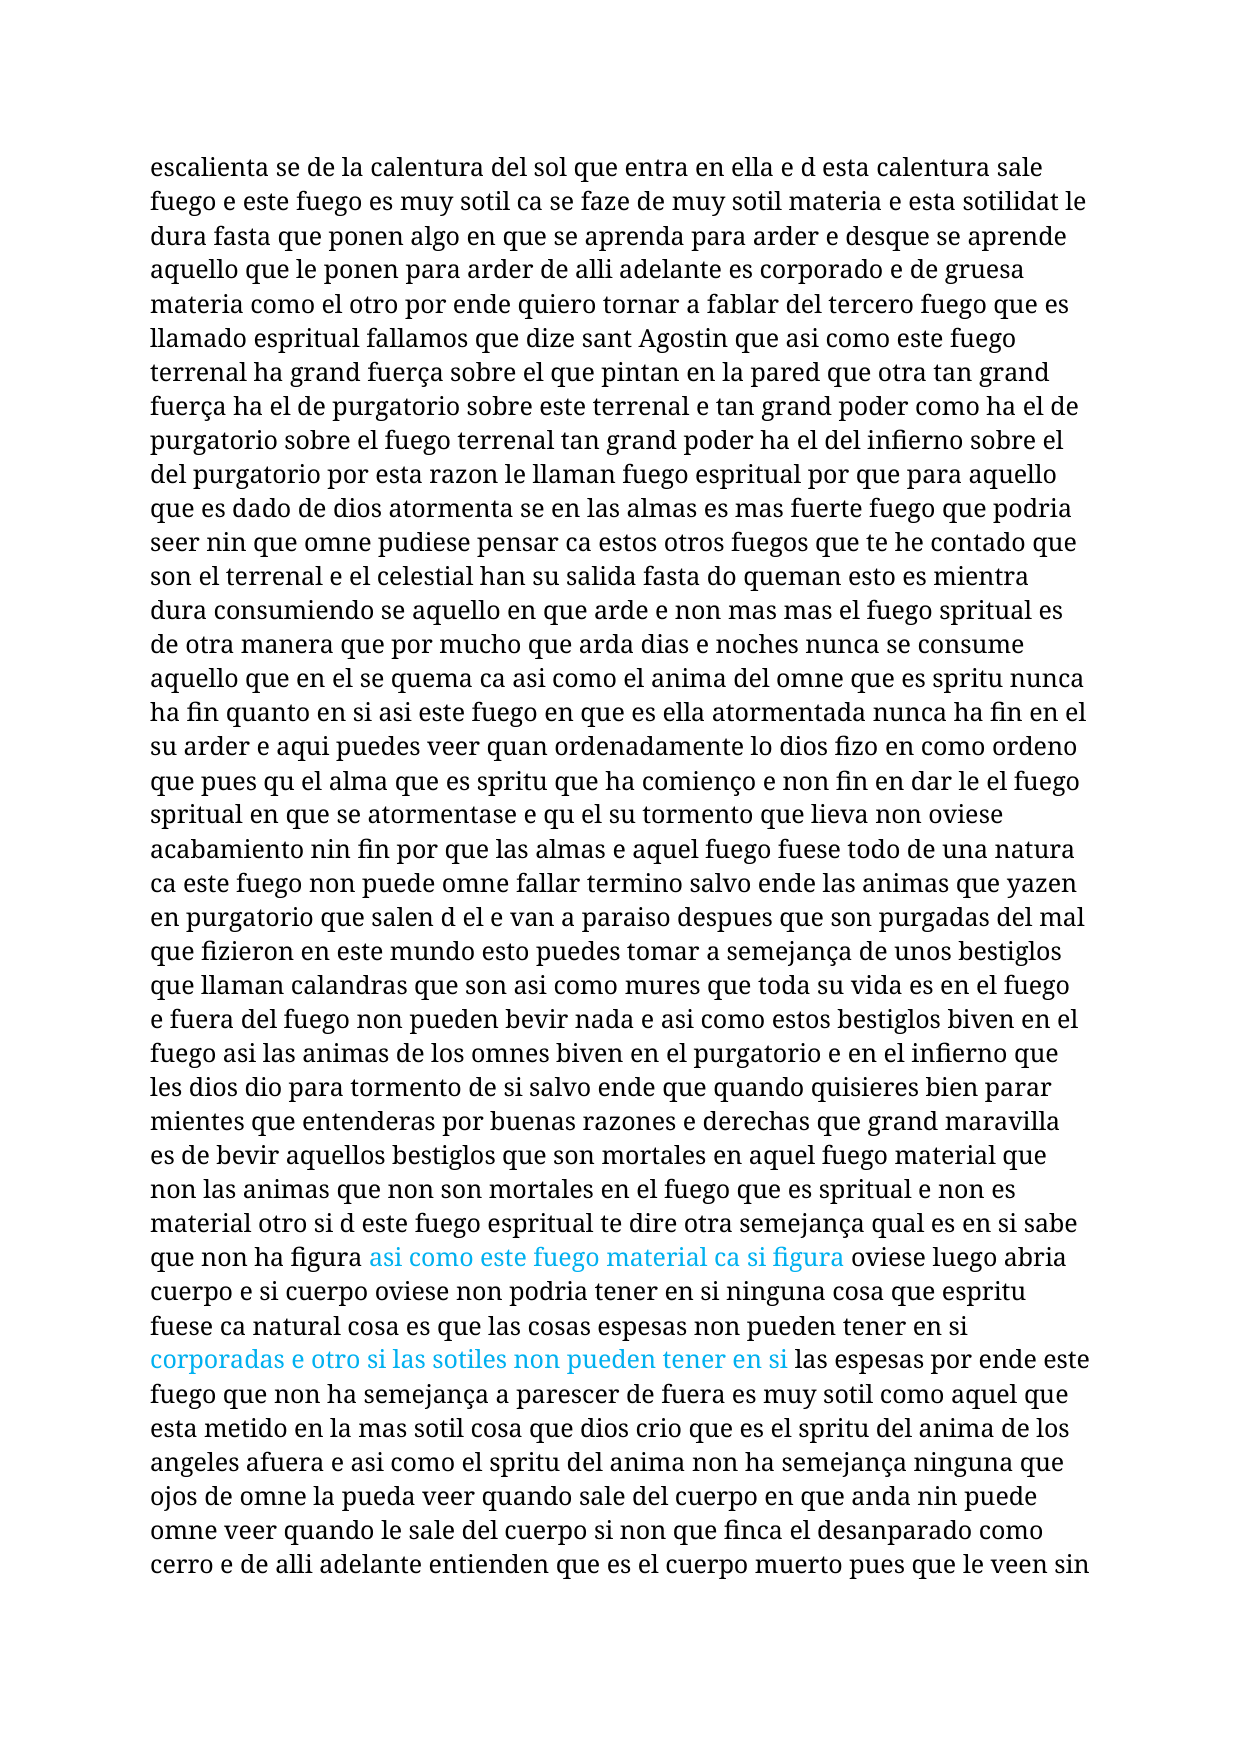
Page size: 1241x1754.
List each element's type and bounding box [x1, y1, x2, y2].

text [150, 150, 1090, 1581]
